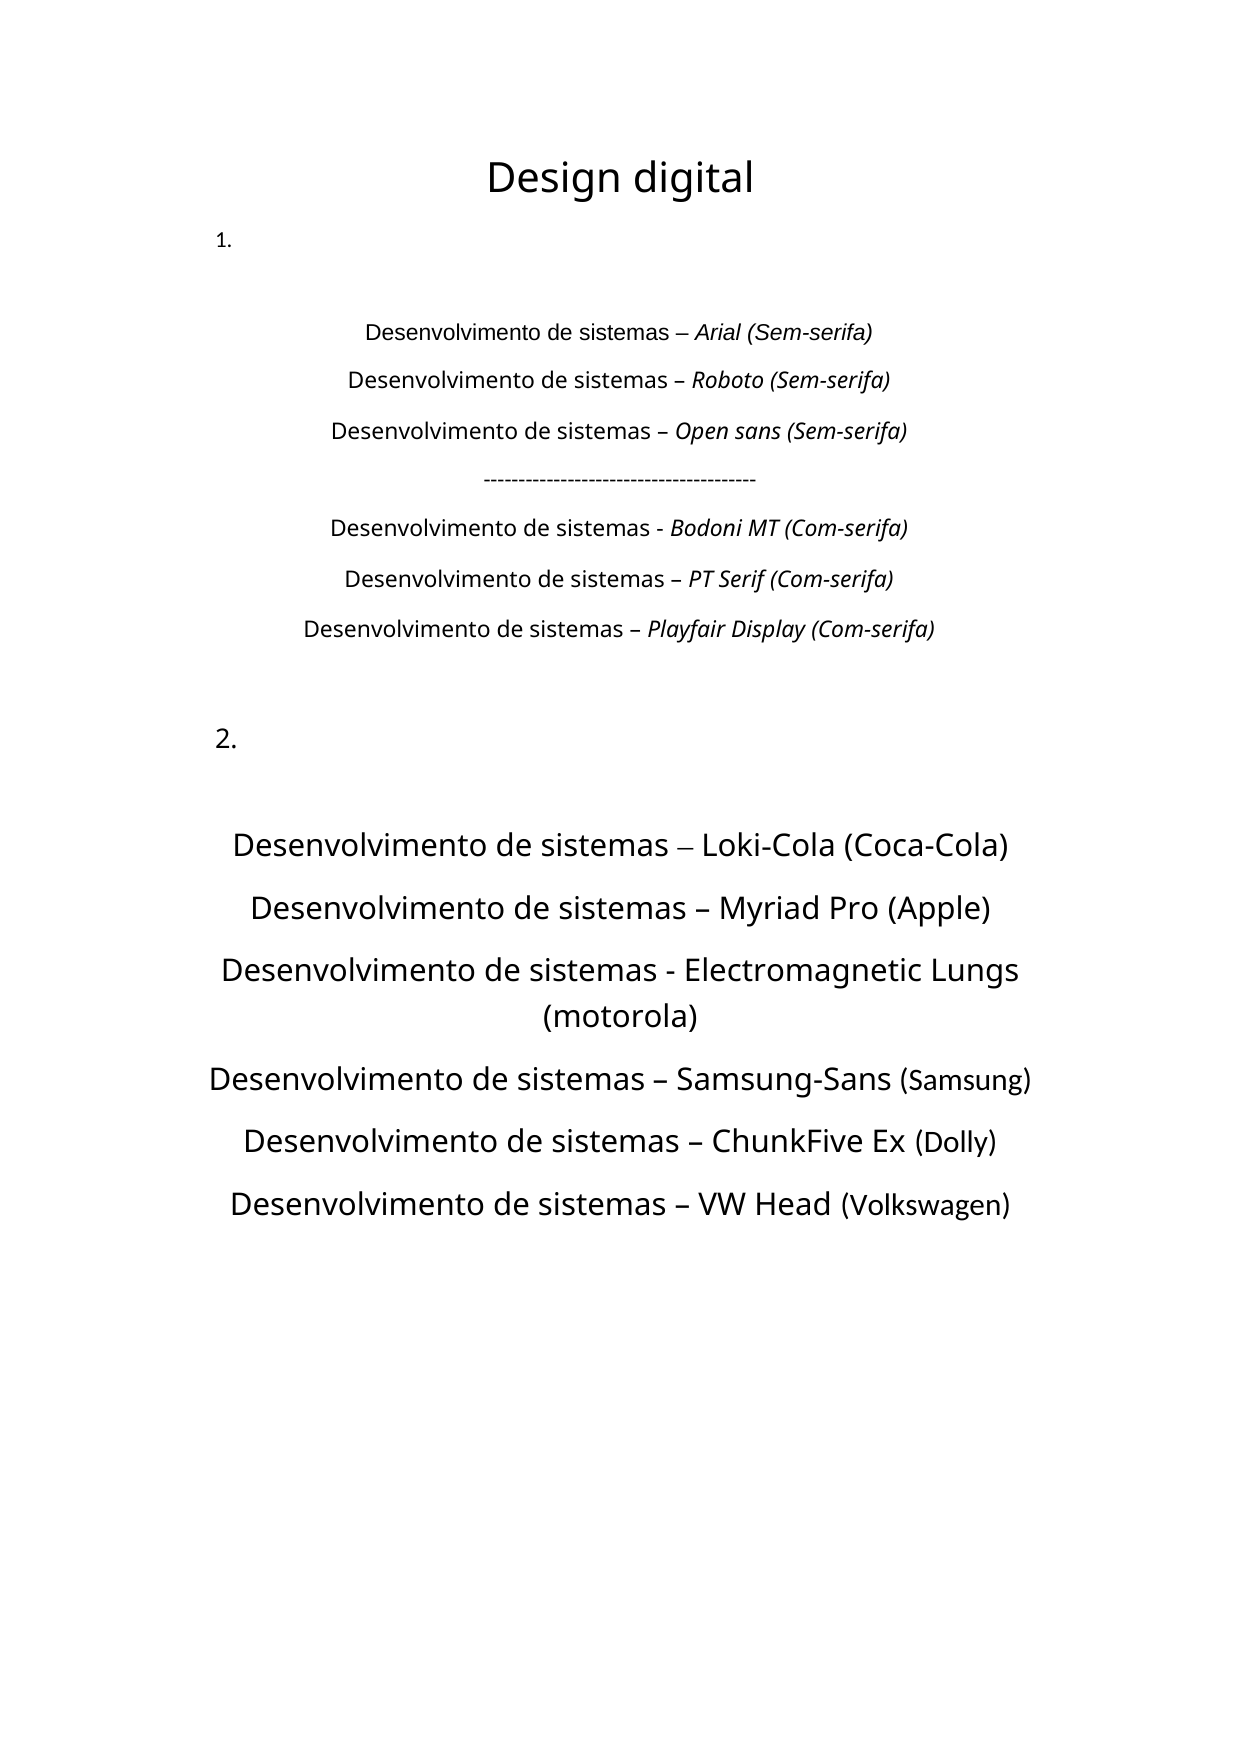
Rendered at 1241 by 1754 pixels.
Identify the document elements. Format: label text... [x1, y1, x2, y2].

text --------------------------------------- [177, 465, 1063, 493]
text Desenvolvimento de sistemas – Playfair Display (Com-serifa) [177, 613, 1063, 644]
text Desenvolvimento de sistemas – ChunkFive Ex (Dolly) [177, 1119, 1063, 1162]
text Design digital [177, 148, 1063, 204]
text Desenvolvimento de sistemas – VW Head (Volkswagen) [177, 1182, 1063, 1225]
text Desenvolvimento de sistemas - Electromagnetic Lungs (motorola) [177, 948, 1063, 1037]
text Desenvolvimento de sistemas – Myriad Pro (Apple) [177, 886, 1063, 928]
text Desenvolvimento de sistemas – PT Serif (Com-serifa) [177, 562, 1063, 594]
text Desenvolvimento de sistemas - Bodoni MT (Com-serifa) [177, 512, 1063, 543]
text Desenvolvimento de sistemas – Roboto (Sem-serifa) [177, 364, 1063, 396]
text Desenvolvimento de sistemas – Loki-Cola (Coca-Cola) [177, 823, 1063, 866]
text Desenvolvimento de sistemas – Samsung-Sans (Samsung) [177, 1057, 1063, 1099]
text Desenvolvimento de sistemas – Arial (Sem-serifa) [177, 319, 1063, 346]
text Desenvolvimento de sistemas – Open sans (Sem-serifa) [177, 415, 1063, 446]
